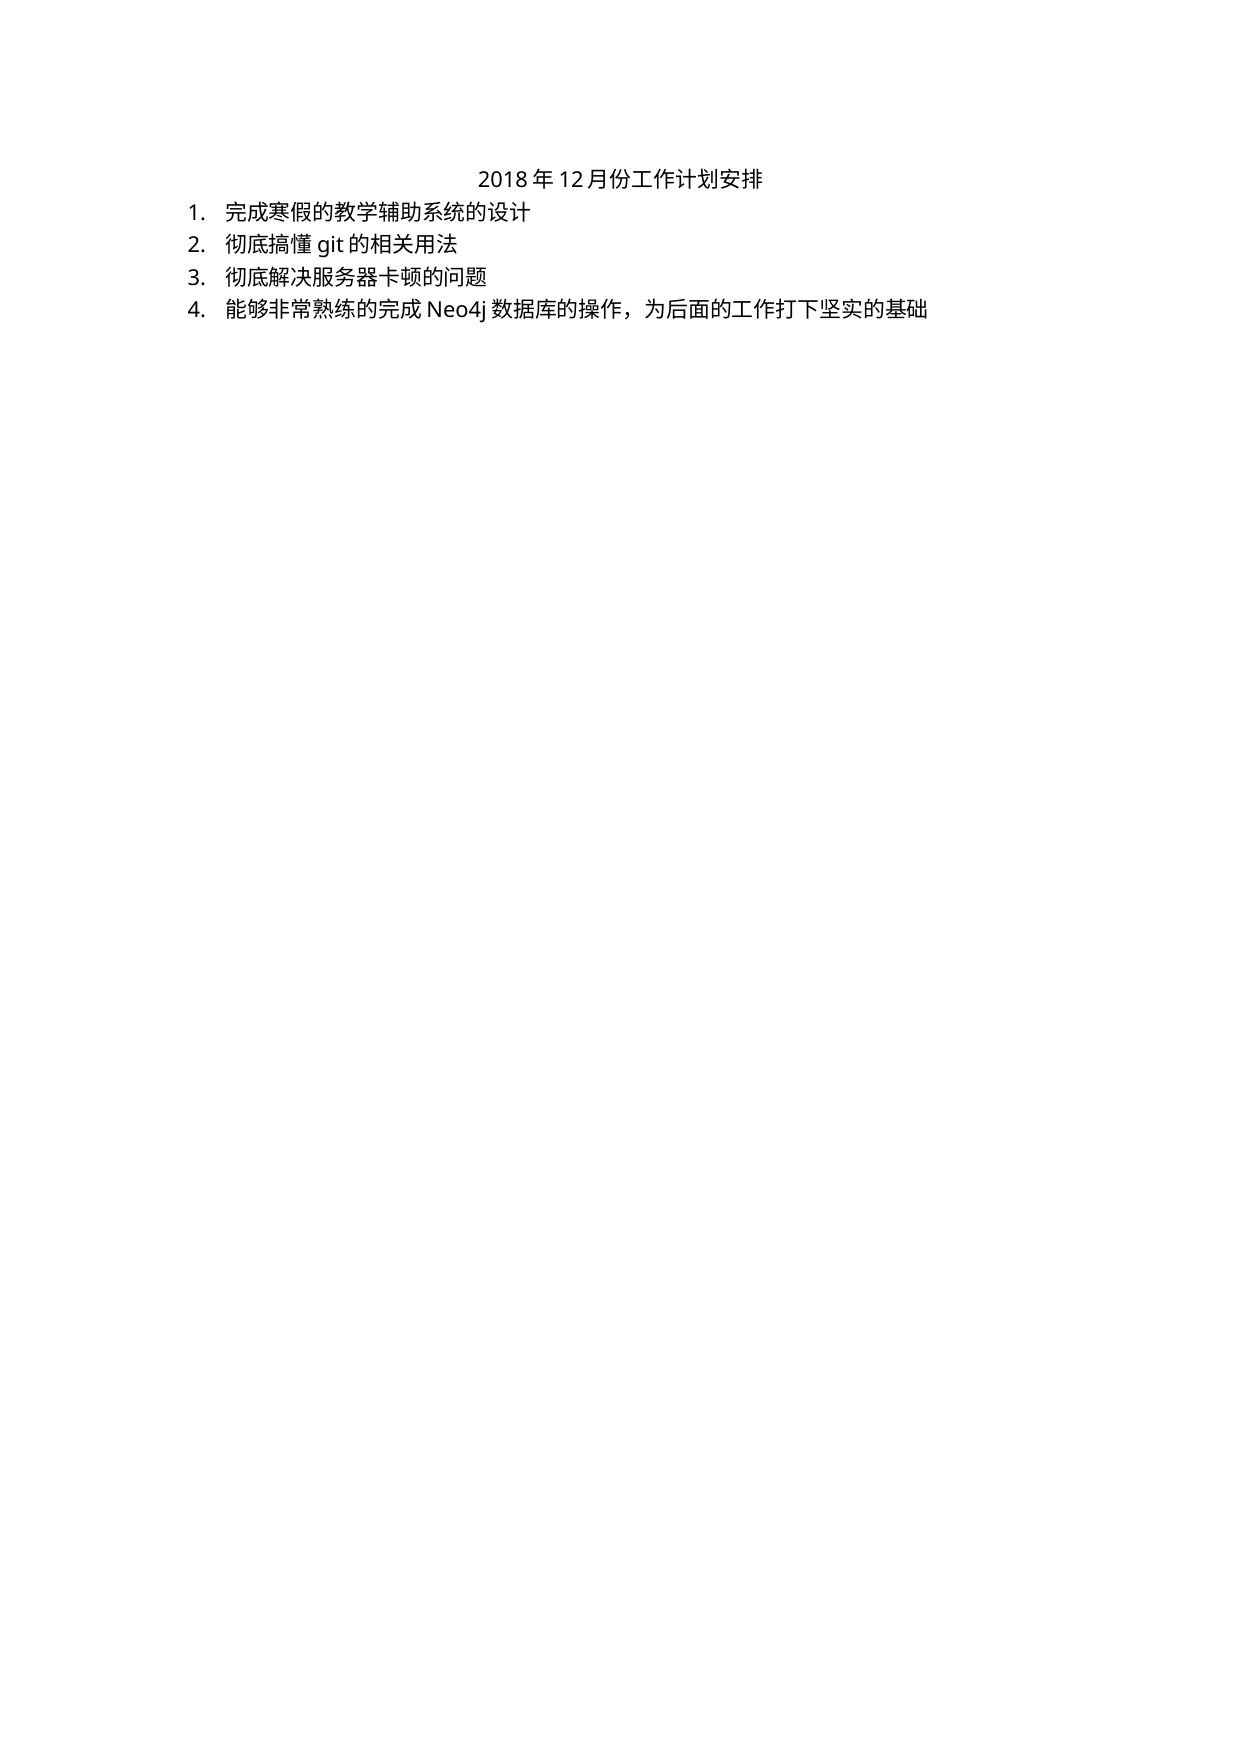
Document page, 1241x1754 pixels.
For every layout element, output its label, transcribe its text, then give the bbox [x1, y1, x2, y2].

text 2018年12月份工作计划安排 [187, 162, 1053, 194]
list 彻底搞懂git的相关用法 [187, 227, 1053, 259]
list 完成寒假的教学辅助系统的设计 [187, 194, 1053, 227]
list 彻底解决服务器卡顿的问题 [187, 259, 1053, 292]
list 能够非常熟练的完成Neo4j数据库的操作，为后面的工作打下坚实的基础 [187, 292, 1053, 324]
